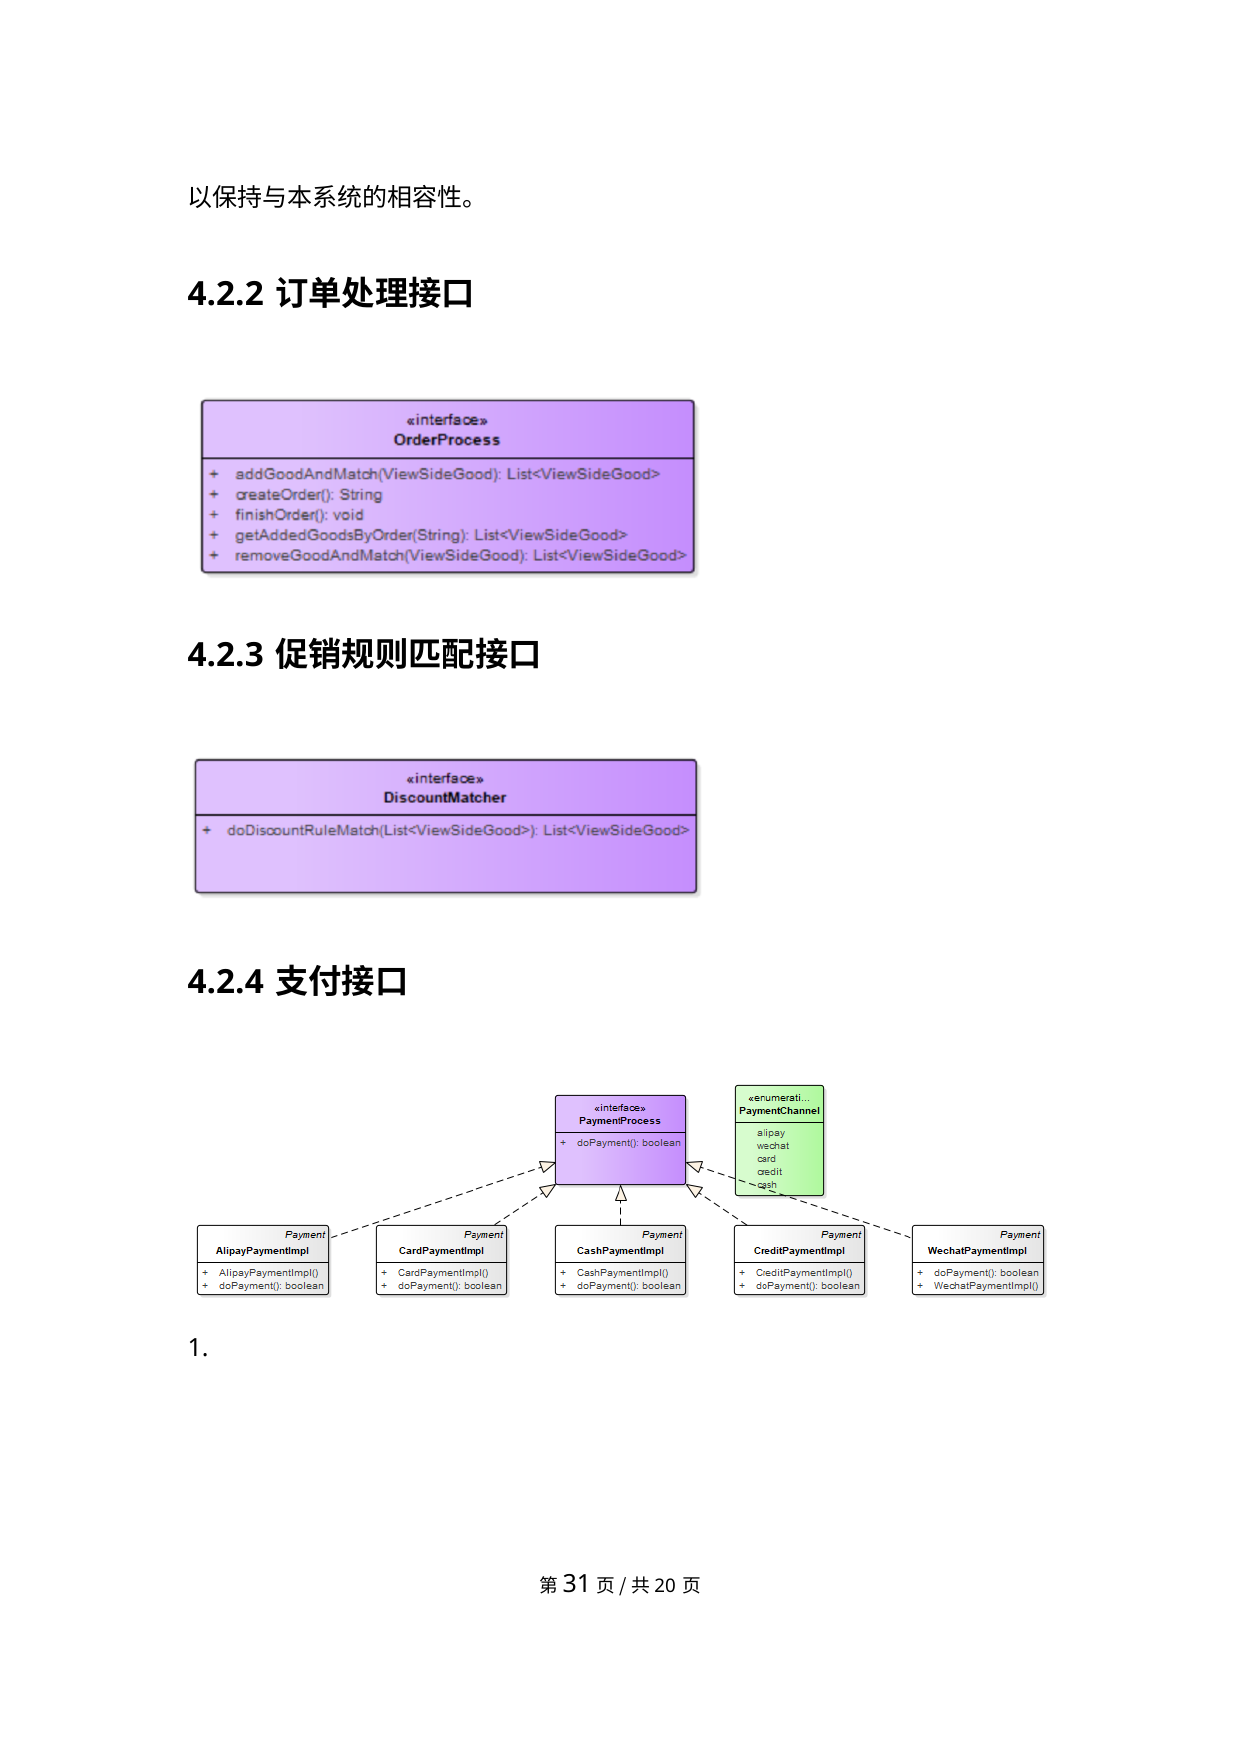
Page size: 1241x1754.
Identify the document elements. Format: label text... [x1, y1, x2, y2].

picture [187, 1075, 1053, 1304]
picture [187, 386, 708, 582]
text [187, 162, 1053, 229]
subtitle 支付接口 [187, 945, 1053, 1013]
subtitle 促销规则匹配接口 [187, 618, 1053, 686]
subtitle 订单处理接口 [187, 257, 1053, 324]
picture [187, 748, 712, 904]
